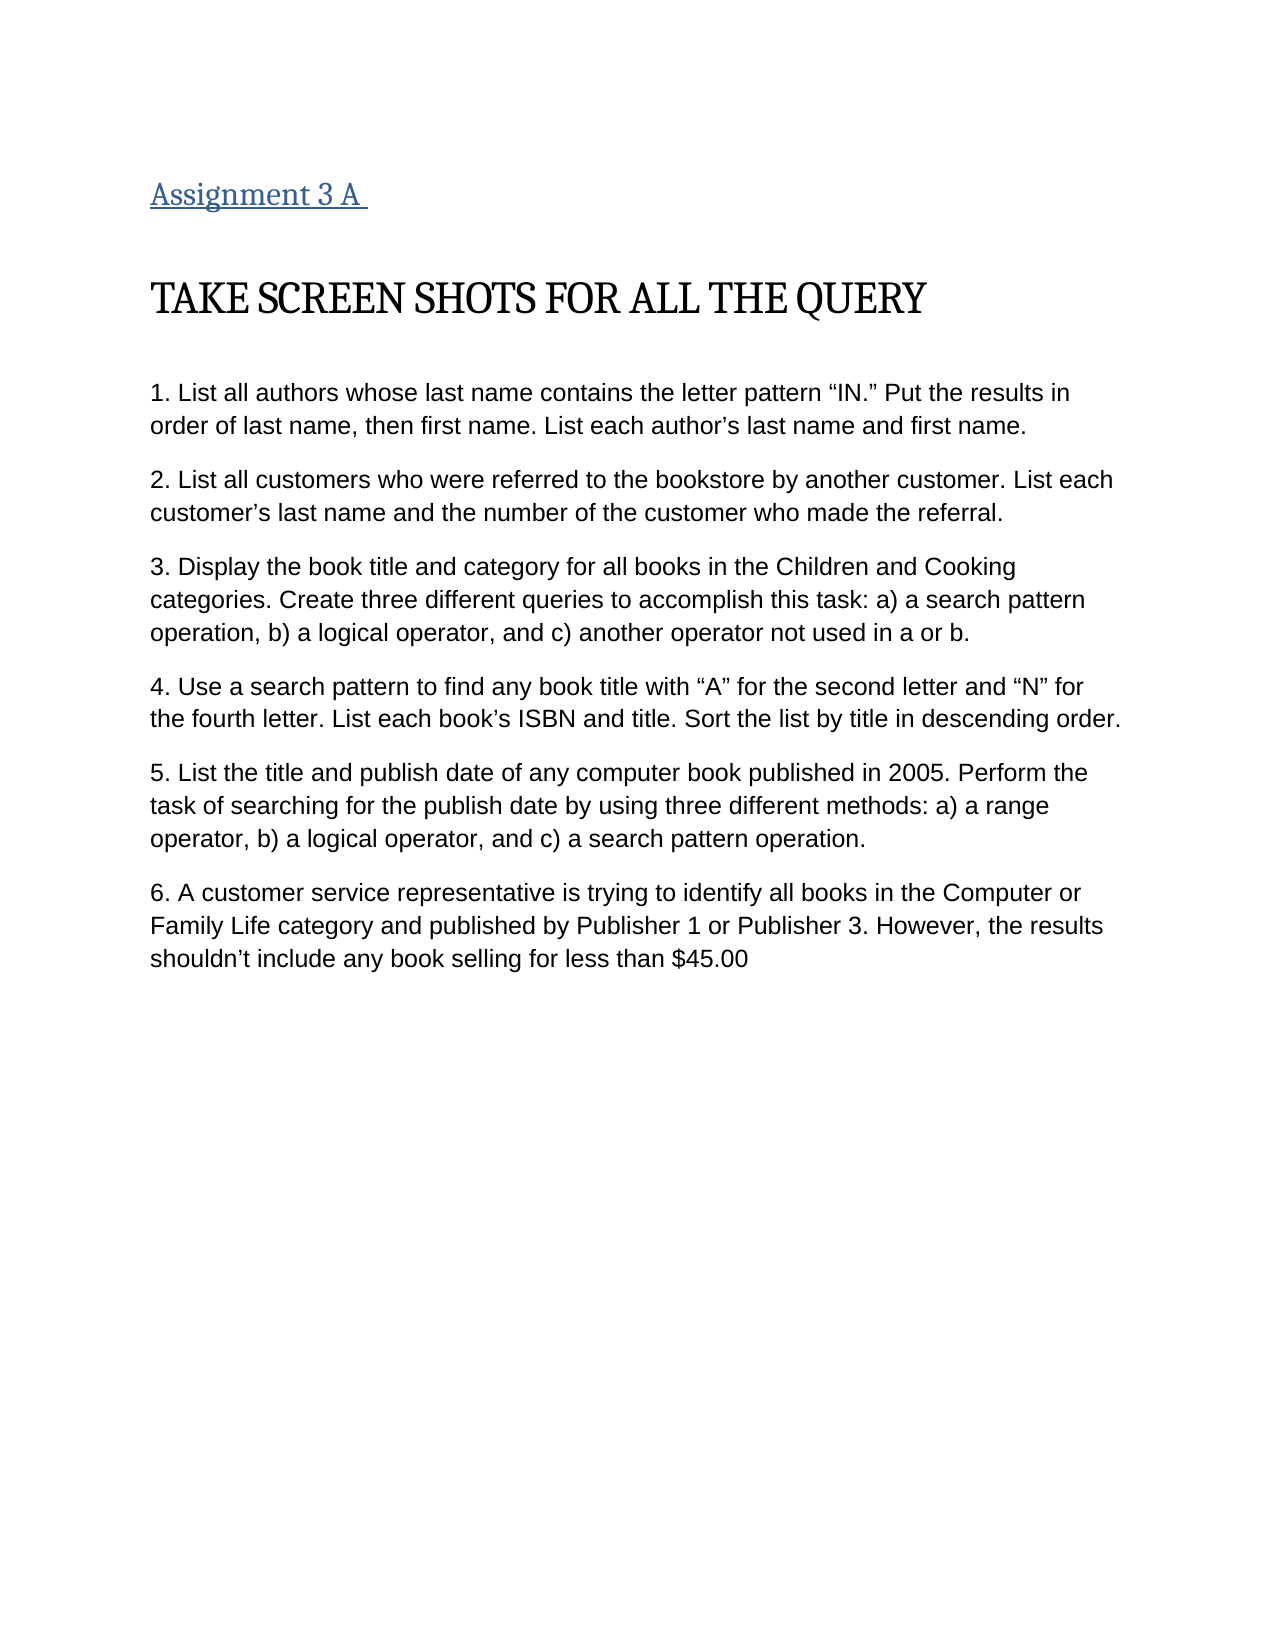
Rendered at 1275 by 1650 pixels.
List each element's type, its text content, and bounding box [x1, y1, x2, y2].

text 4. Use a search pattern to find any book title with “A” for the second letter and “N” for the fourth letter. List each book’s ISBN and title. Sort the list by title in descending order. [150, 671, 1125, 733]
title TAKE SCREEN SHOTS FOR ALL THE QUERY [150, 272, 1125, 325]
text 3. Display the book title and category for all books in the Children and Cooking categories. Create three different queries to accomplish this task: a) a search pattern operation, b) a logical operator, and c) another operator not used in a or b. [150, 552, 1125, 646]
text 2. List all customers who were referred to the bookstore by another customer. List each customer’s last name and the number of the customer who made the referral. [150, 465, 1125, 526]
subtitle Assignment 3 A [150, 175, 1125, 213]
text 6. A customer service representative is trying to identify all books in the Computer or Family Life category and published by Publisher 1 or Publisher 3. However, the results shouldn’t include any book selling for less than $45.00 [150, 878, 1125, 973]
text 1. List all authors whose last name contains the letter pattern “IN.” Put the results in order of last name, then first name. List each author’s last name and first name. [150, 378, 1125, 439]
text 5. List the title and publish date of any computer book published in 2005. Perform the task of searching for the publish date by using three different methods: a) a range operator, b) a logical operator, and c) a search pattern operation. [150, 758, 1125, 853]
